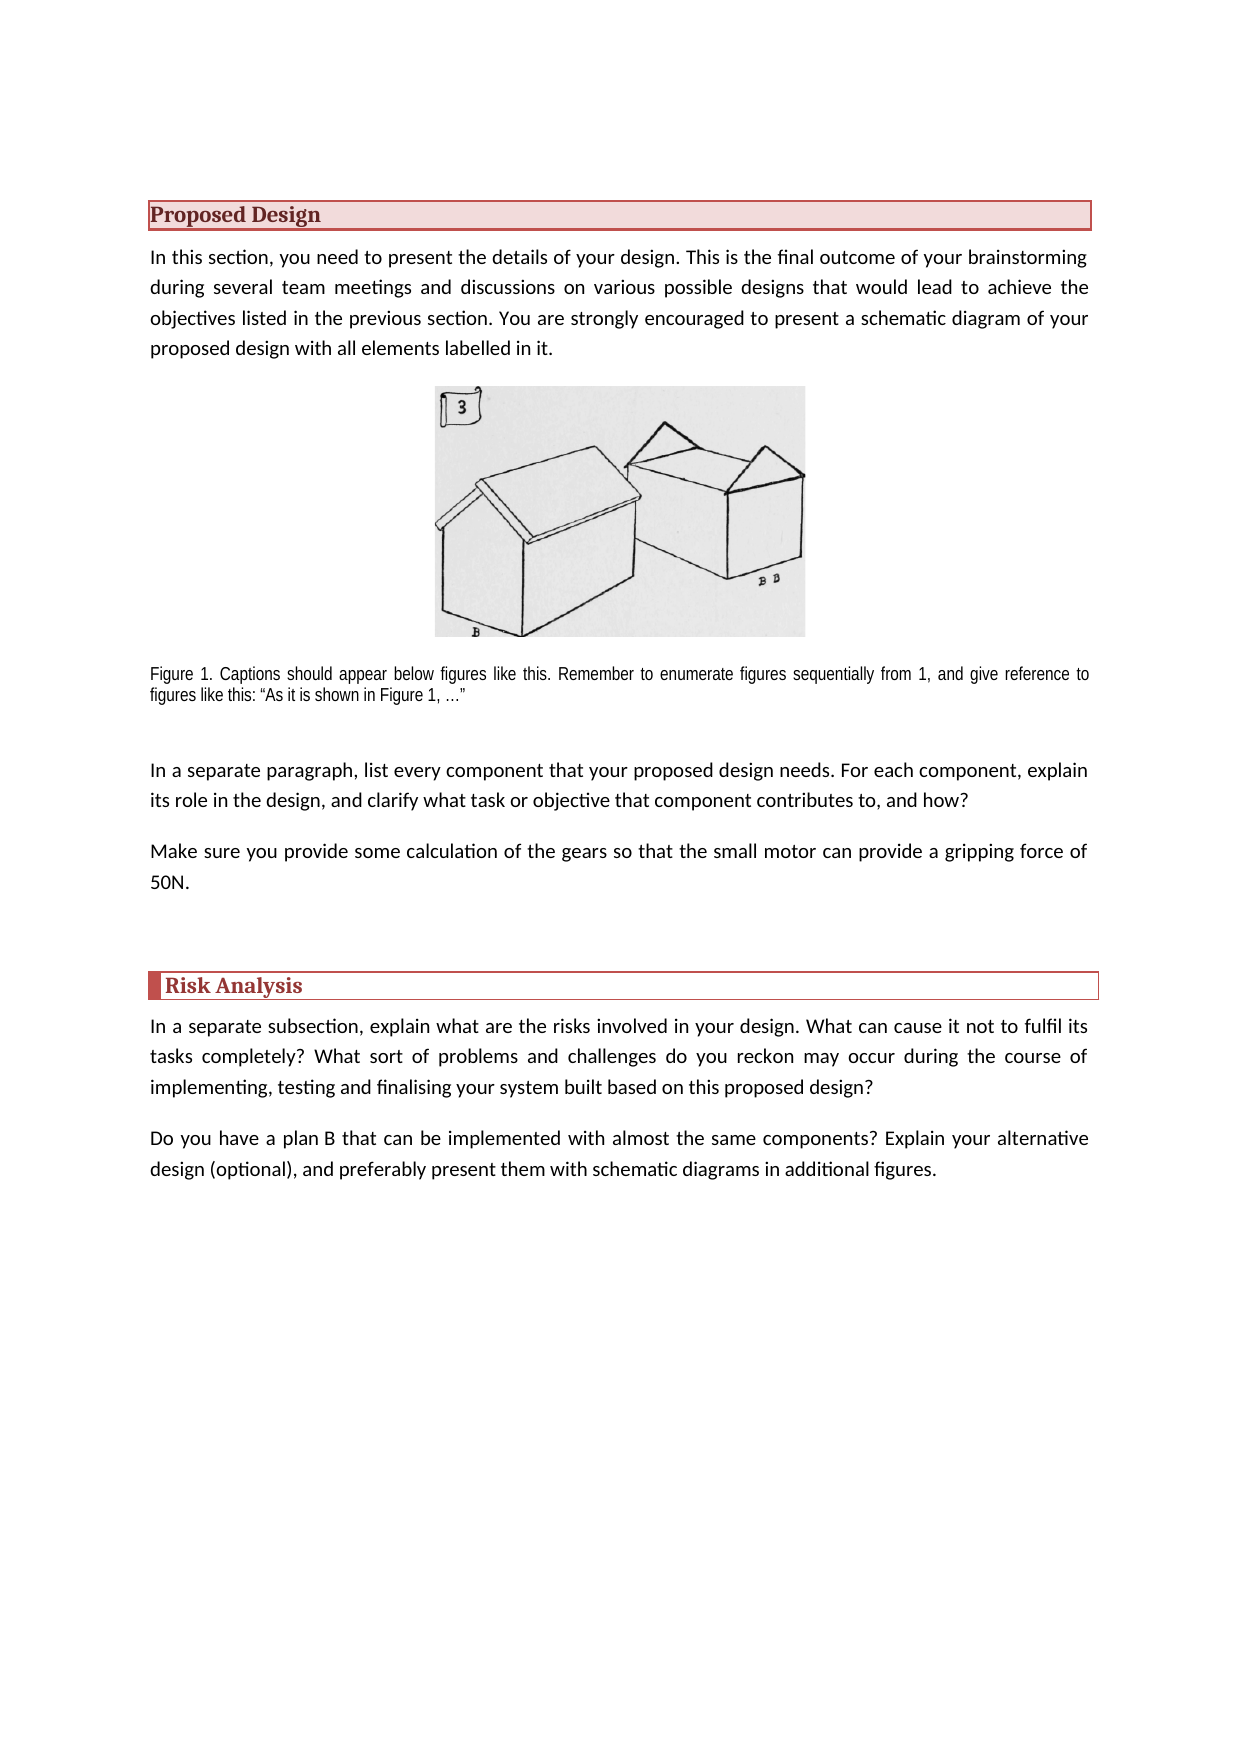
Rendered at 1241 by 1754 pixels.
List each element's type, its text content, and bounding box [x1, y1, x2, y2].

picture [434, 386, 806, 637]
text In a separate subsection, explain what are the risks involved in your design. What can cause it not to fulfil its tasks completely? What sort of problems and challenges do you reckon may occur during the course of implementing, testing and finalising your system built based on this proposed design? [150, 1013, 1090, 1099]
subtitle Risk Analysis [161, 973, 1098, 999]
text Do you have a plan B that can be implemented with almost the same components? Explain your alternative design (optional), and preferably present them with schematic diagrams in additional figures. [150, 1125, 1090, 1181]
text Figure 1. Captions should appear below figures like this. Remember to enumerate figures sequentially from 1, and give reference to figures like this: “As it is shown in Figure 1, …” [150, 662, 1090, 706]
text Make sure you provide some calculation of the gears so that the small motor can provide a gripping force of 50N. [150, 838, 1090, 894]
subtitle Proposed Design [150, 202, 1090, 228]
text In a separate paragraph, list every component that your proposed design needs. For each component, explain its role in the design, and clarify what task or objective that component contributes to, and how? [150, 757, 1090, 813]
text In this section, you need to present the details of your design. This is the final outcome of your brainstorming during several team meetings and discussions on various possible designs that would lead to achieve the objectives listed in the previous section. You are strongly encouraged to present a schematic diagram of your proposed design with all elements labelled in it. [150, 244, 1090, 361]
